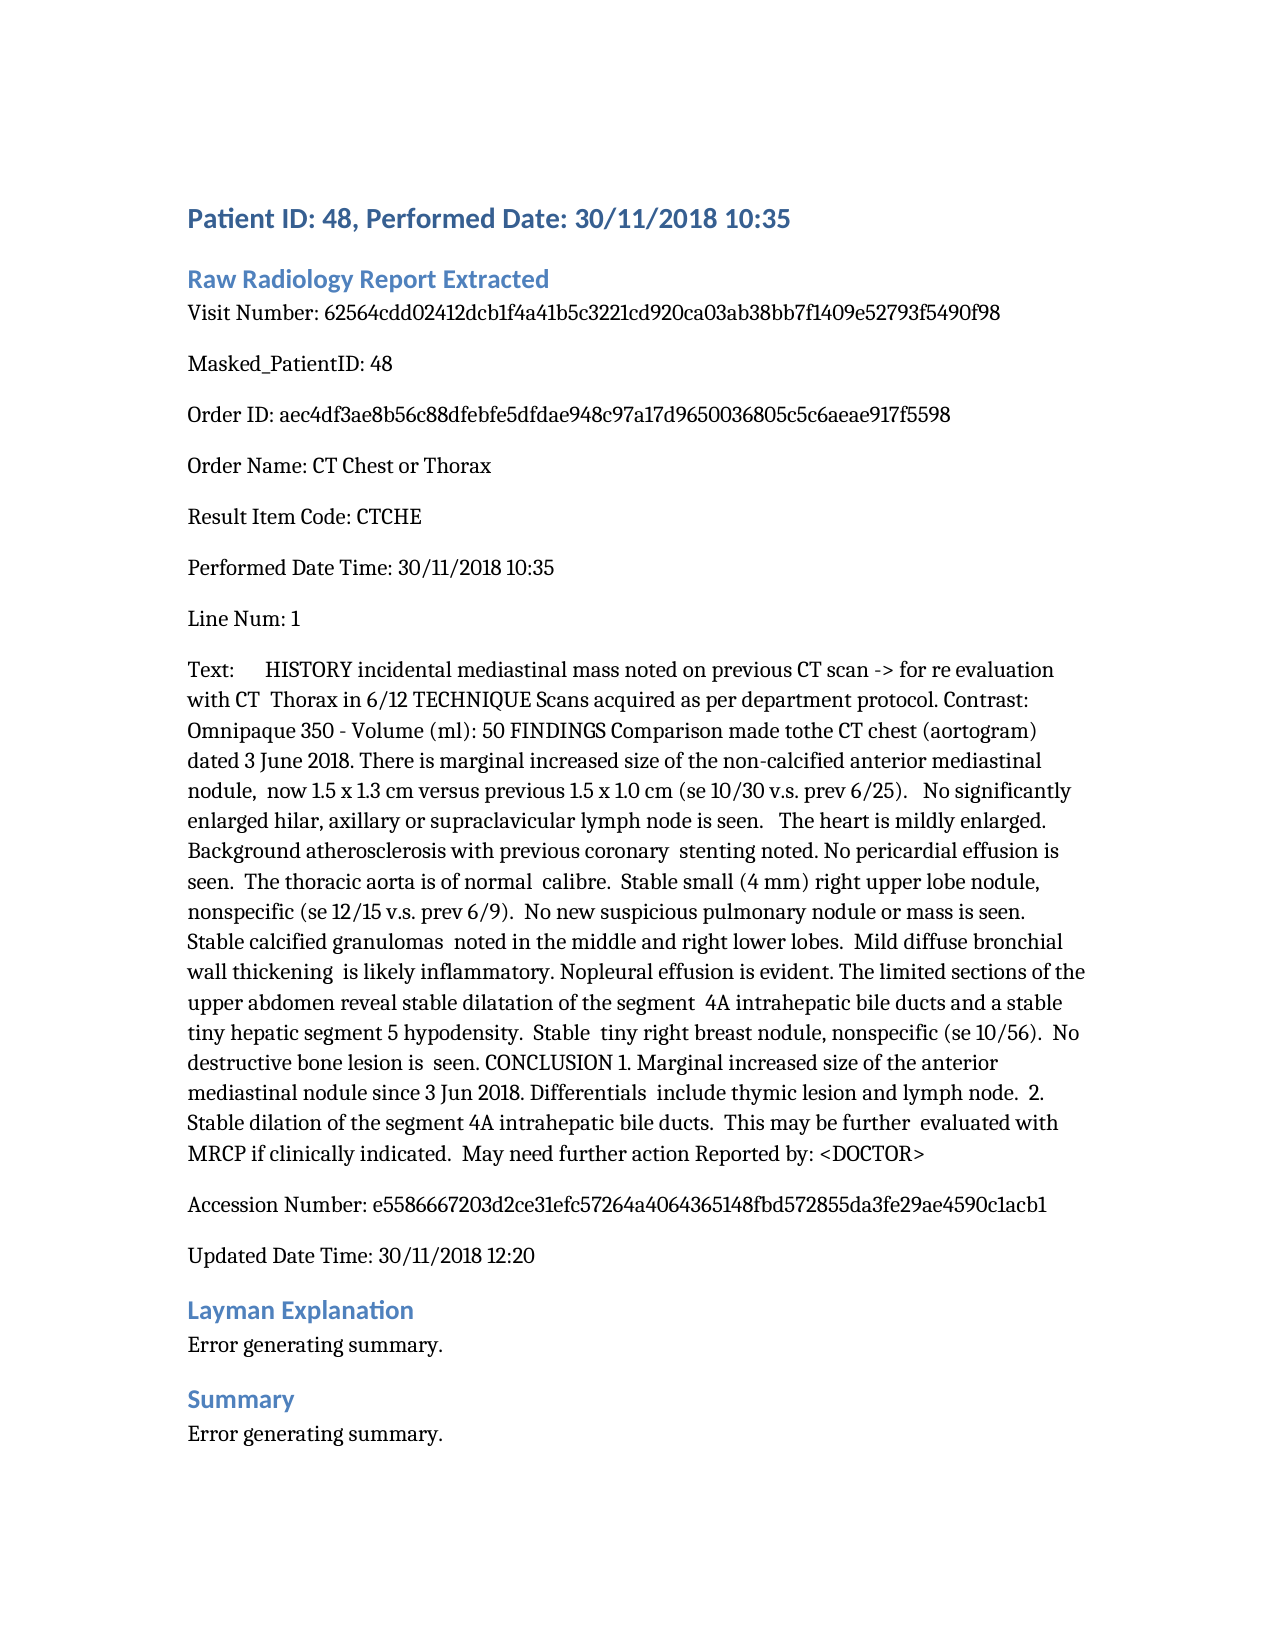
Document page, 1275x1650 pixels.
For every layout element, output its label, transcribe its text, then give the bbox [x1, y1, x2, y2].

text Result Item Code: CTCHE [187, 504, 1087, 530]
subtitle Layman Explanation [187, 1293, 1087, 1326]
text Masked_PatientID: 48 [187, 351, 1087, 377]
text Text: HISTORY incidental mediastinal mass noted on previous CT scan -> for re evaluation with CT Thorax in 6/12 TECHNIQUE Scans acquired as per department protocol. Contrast: Omnipaque 350 - Volume (ml): 50 FINDINGS Comparison made tothe CT chest (aortogram) dated 3 June 2018. There is marginal increased size of the non-calcified anterior mediastinal nodule, now 1.5 x 1.3 cm versus previous 1.5 x 1.0 cm (se 10/30 v.s. prev 6/25). No significantly enlarged hilar, axillary or supraclavicular lymph node is seen. The heart is mildly enlarged. Background atherosclerosis with previous coronary stenting noted. No pericardial effusion is seen. The thoracic aorta is of normal calibre. Stable small (4 mm) right upper lobe nodule, nonspecific (se 12/15 v.s. prev 6/9). No new suspicious pulmonary nodule or mass is seen. Stable calcified granulomas noted in the middle and right lower lobes. Mild diffuse bronchial wall thickening is likely inflammatory. Nopleural effusion is evident. The limited sections of the upper abdomen reveal stable dilatation of the segment 4A intrahepatic bile ducts and a stable tiny hepatic segment 5 hypodensity. Stable tiny right breast nodule, nonspecific (se 10/56). No destructive bone lesion is seen. CONCLUSION 1. Marginal increased size of the anterior mediastinal nodule since 3 Jun 2018. Differentials include thymic lesion and lymph node. 2. Stable dilation of the segment 4A intrahepatic bile ducts. This may be further evaluated with MRCP if clinically indicated. May need further action Reported by: <DOCTOR> [187, 657, 1087, 1167]
text Line Num: 1 [187, 606, 1087, 632]
subtitle Patient ID: 48, Performed Date: 30/11/2018 10:35 [187, 200, 1087, 236]
text Error generating summary. [187, 1420, 1087, 1447]
subtitle Summary [187, 1382, 1087, 1415]
text Order ID: aec4df3ae8b56c88dfebfe5dfdae948c97a17d9650036805c5c6aeae917f5598 [187, 402, 1087, 428]
text Performed Date Time: 30/11/2018 10:35 [187, 555, 1087, 581]
text Visit Number: 62564cdd02412dcb1f4a41b5c3221cd920ca03ab38bb7f1409e52793f5490f98 [187, 300, 1087, 326]
subtitle Raw Radiology Report Extracted [187, 262, 1087, 295]
text Updated Date Time: 30/11/2018 12:20 [187, 1242, 1087, 1269]
text Order Name: CT Chest or Thorax [187, 453, 1087, 479]
text Accession Number: e5586667203d2ce31efc57264a4064365148fbd572855da3fe29ae4590c1acb1 [187, 1191, 1087, 1218]
text Error generating summary. [187, 1331, 1087, 1358]
